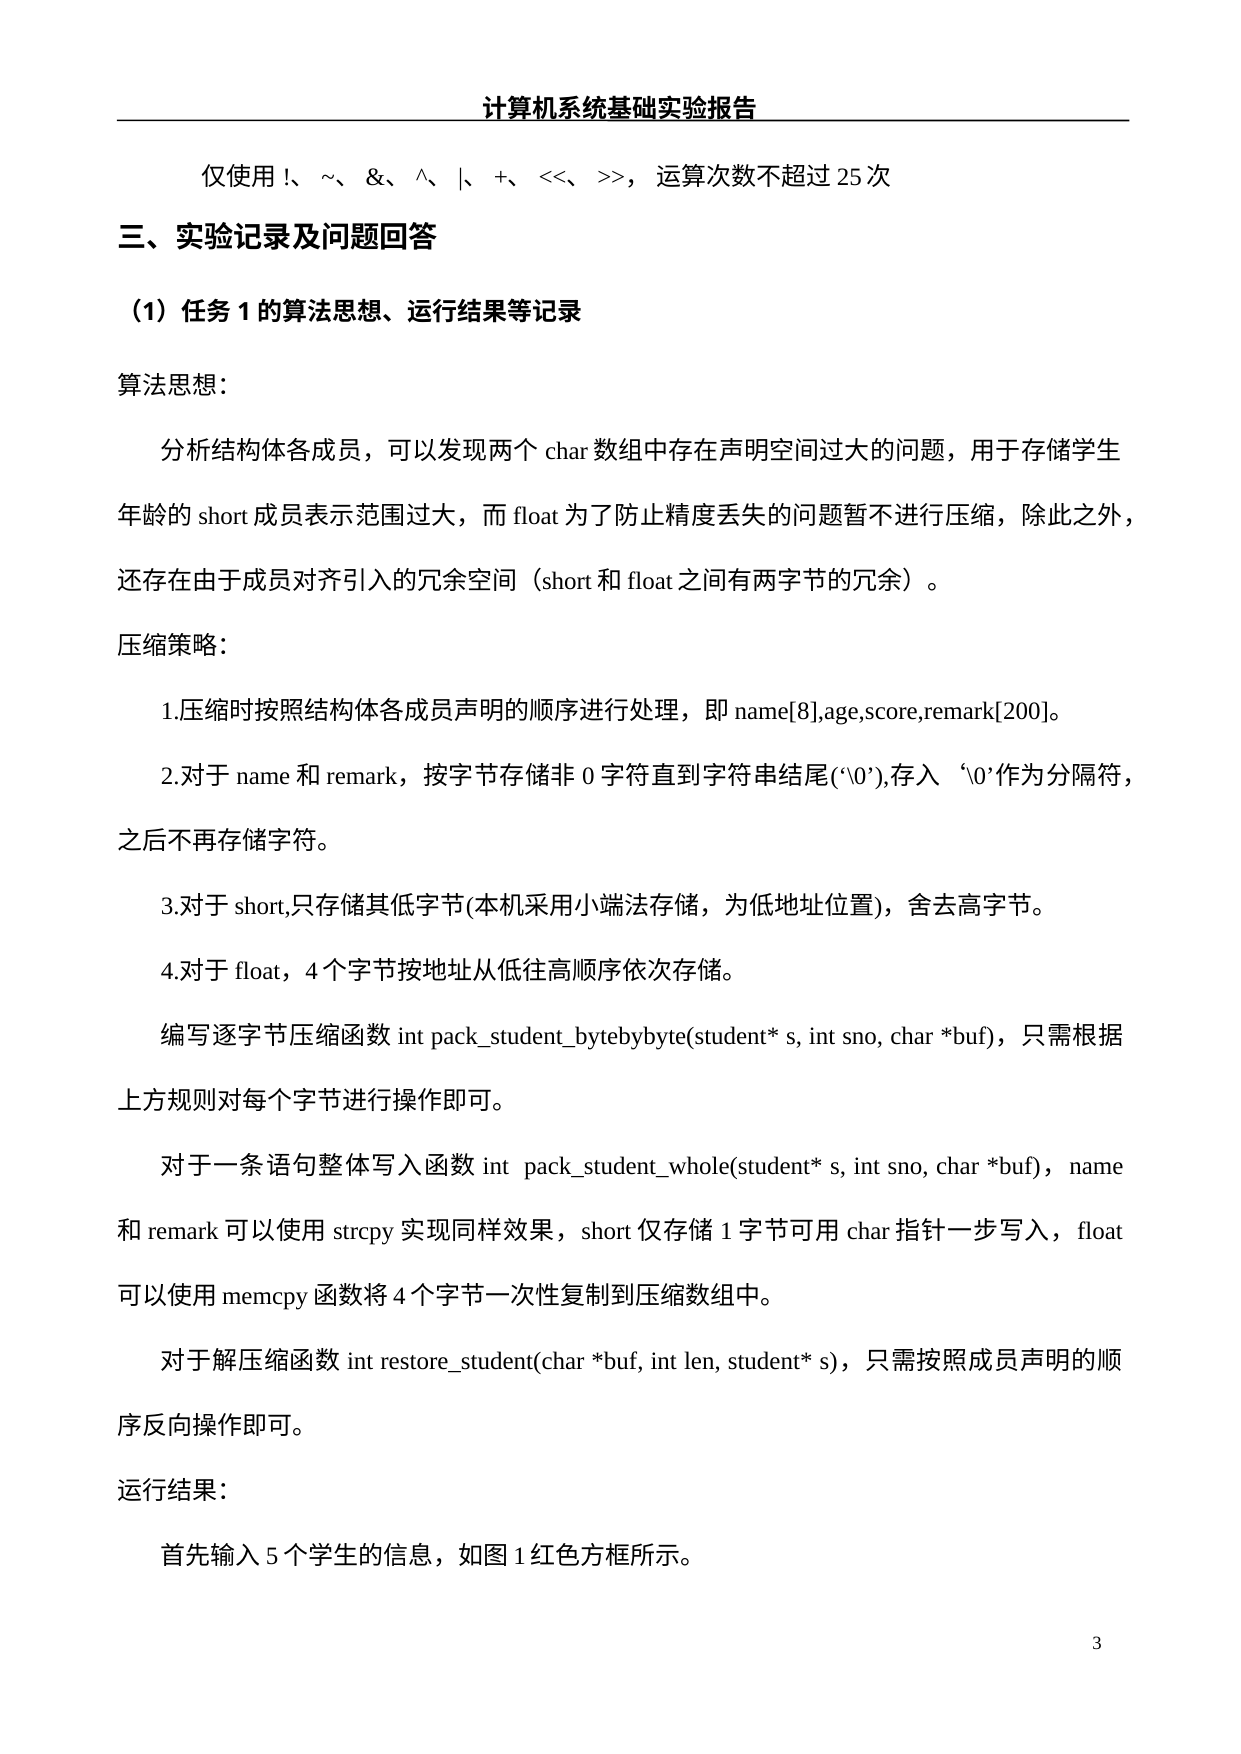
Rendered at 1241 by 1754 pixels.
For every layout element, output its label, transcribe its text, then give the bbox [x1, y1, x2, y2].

text 算法思想： [117, 351, 1123, 416]
text 分析结构体各成员，可以发现两个char数组中存在声明空间过大的问题，用于存储学生年龄的short成员表示范围过大，而float为了防止精度丢失的问题暂不进行压缩，除此之外，还存在由于成员对齐引入的冗余空间（short和float之间有两字节的冗余）。 [117, 416, 1123, 611]
text 运行结果： [117, 1456, 1123, 1521]
text 1.压缩时按照结构体各成员声明的顺序进行处理，即name[8],age,score,remark[200]。 [117, 676, 1123, 741]
text 编写逐字节压缩函数int pack_student_bytebybyte(student* s, int sno, char *buf)，只需根据上方规则对每个字节进行操作即可。 [117, 1001, 1123, 1131]
text 3.对于short,只存储其低字节(本机采用小端法存储，为低地址位置)，舍去高字节。 [117, 871, 1123, 936]
text 4.对于float，4个字节按地址从低往高顺序依次存储。 [117, 936, 1123, 1001]
text （1）任务 1 的算法思想、运行结果等记录 [117, 277, 1123, 342]
text 三、实验记录及问题回答 [117, 202, 1123, 267]
text 压缩策略： [117, 611, 1123, 676]
list 仅使用 !、 ~、 &、 ^、 |、 +、 <<、 >>， 运算次数不超过 25次 [202, 156, 1123, 193]
text 对于解压缩函数int restore_student(char *buf, int len, student* s)，只需按照成员声明的顺序反向操作即可。 [117, 1326, 1123, 1456]
text 2.对于name和remark，按字节存储非0字符直到字符串结尾(‘\0’),存入‘\0’作为分隔符，之后不再存储字符。 [117, 741, 1123, 871]
text 对于一条语句整体写入函数int pack_student_whole(student* s, int sno, char *buf)，name和remark可以使用strcpy实现同样效果，short仅存储1字节可用char指针一步写入，float可以使用memcpy函数将4个字节一次性复制到压缩数组中。 [117, 1131, 1123, 1326]
text 首先输入5个学生的信息，如图1红色方框所示。 [117, 1521, 1123, 1586]
